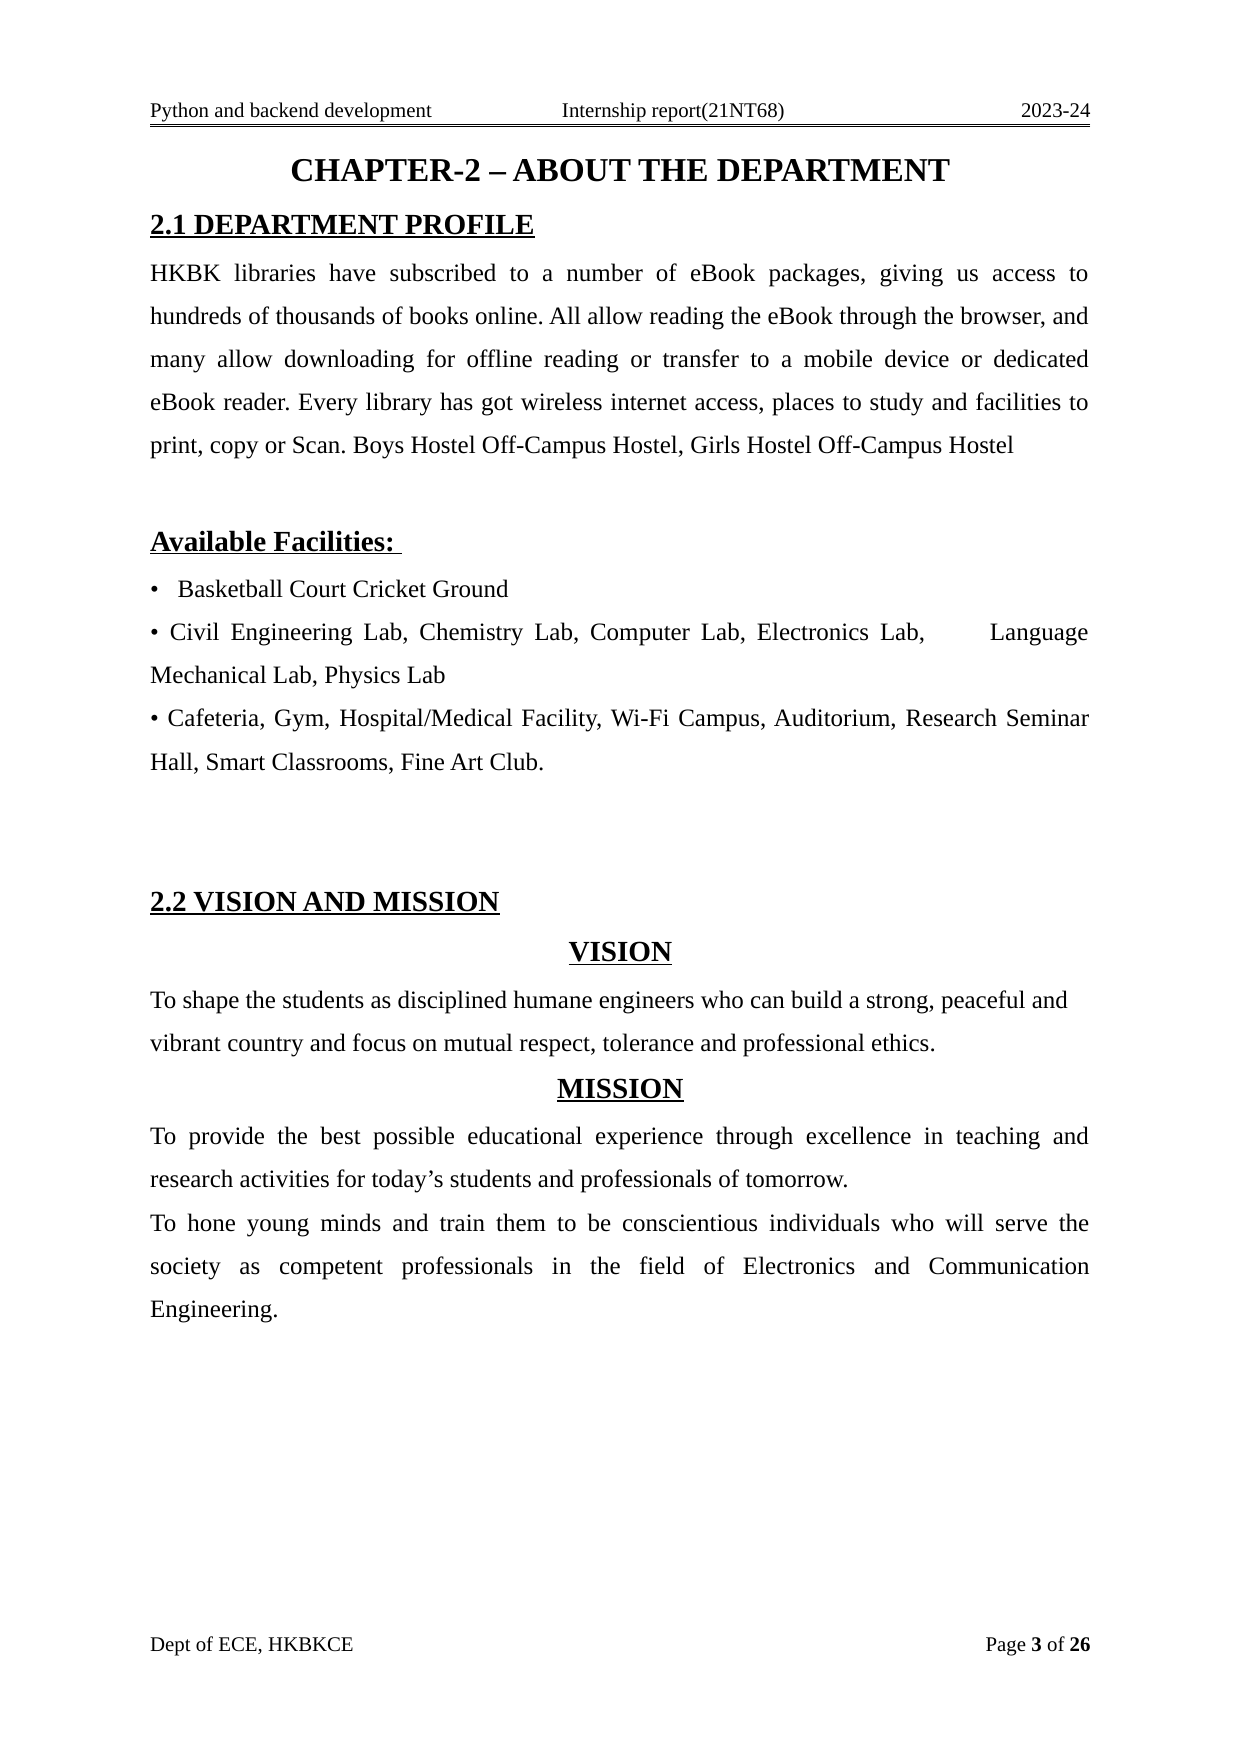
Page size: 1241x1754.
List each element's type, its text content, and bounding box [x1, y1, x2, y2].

text To provide the best possible educational experience through excellence in teaching and research activities for today’s students and professionals of tomorrow. [150, 1121, 1090, 1193]
text To hone young minds and train them to be conscientious individuals who will serve the society as competent professionals in the field of Electronics and Communication Engineering. [150, 1208, 1090, 1323]
text CHAPTER-2 – ABOUT THE DEPARTMENT [150, 150, 1090, 188]
text 2.1 DEPARTMENT PROFILE [150, 207, 1090, 241]
text Available Facilities: [150, 524, 1090, 557]
text • Basketball Court Cricket Ground [150, 574, 1090, 603]
text • Cafeteria, Gym, Hospital/Medical Facility, Wi-Fi Campus, Auditorium, Research Seminar Hall, Smart Classrooms, Fine Art Club. [150, 703, 1090, 775]
text 2.2 VISION AND MISSION [150, 884, 1090, 918]
text To shape the students as disciplined humane engineers who can build a strong, peaceful and vibrant country and focus on mutual respect, tolerance and professional ethics. [150, 985, 1090, 1057]
text HKBK libraries have subscribed to a number of eBook packages, giving us access to hundreds of thousands of books online. All allow reading the eBook through the browser, and many allow downloading for offline reading or transfer to a mobile device or dedicated eBook reader. Every library has got wireless internet access, places to study and facilities to print, copy or Scan. Boys Hostel Off-Campus Hostel, Girls Hostel Off-Campus Hostel [150, 258, 1090, 459]
text • Civil Engineering Lab, Chemistry Lab, Computer Lab, Electronics Lab, Language Mechanical Lab, Physics Lab [150, 617, 1090, 689]
text VISION [150, 934, 1090, 968]
text MISSION [150, 1071, 1090, 1105]
